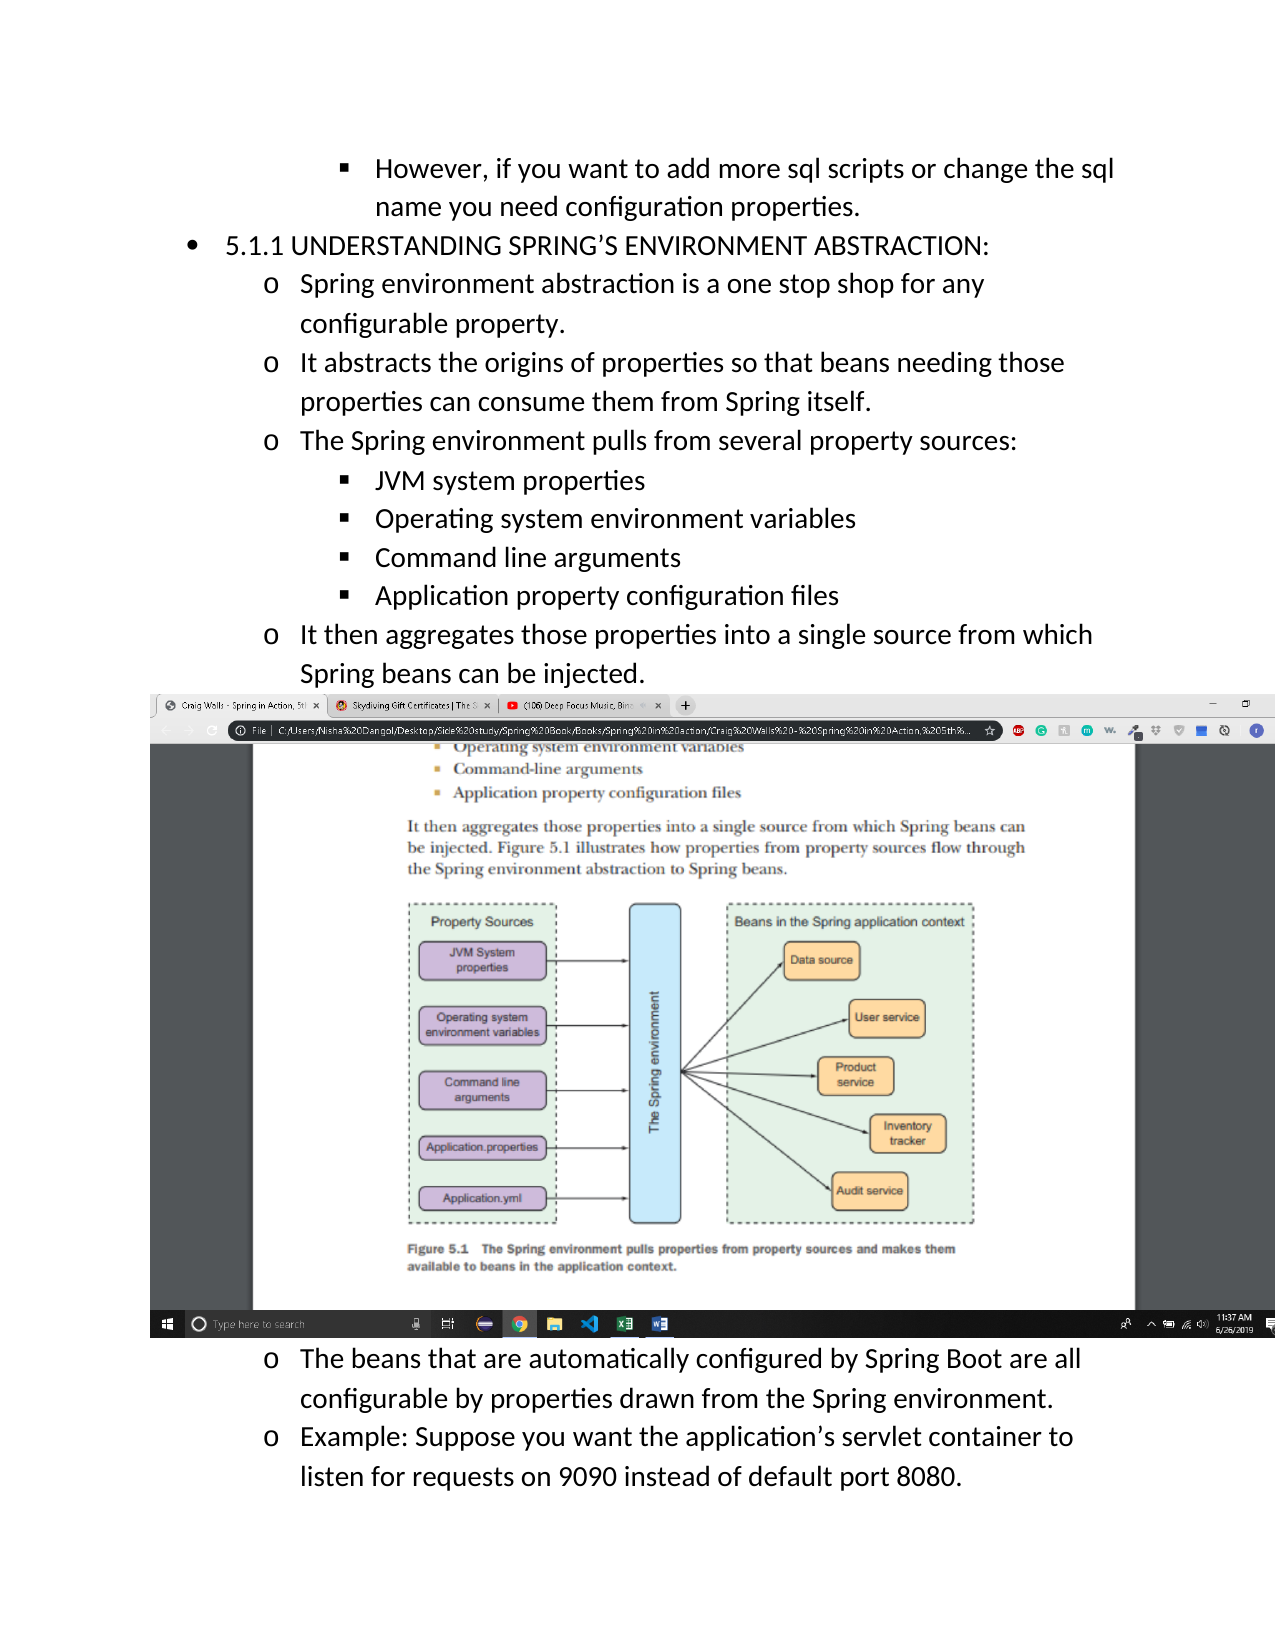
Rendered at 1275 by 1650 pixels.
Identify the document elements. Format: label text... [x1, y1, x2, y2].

list Application property configuration files [337, 577, 1125, 613]
list It then aggregates those properties into a single source from which Spring beans can be injected. [262, 616, 1125, 691]
list It abstracts the origins of properties so that beans needing those properties can consume them from Spring itself. [262, 344, 1125, 419]
list However, if you want to add more sql scripts or change the sql name you need configuration properties. [337, 150, 1125, 224]
list Example: Suppose you want the application’s servlet container to listen for requests on 9090 instead of default port 8080. [262, 1418, 1125, 1494]
list Operating system environment variables [337, 500, 1125, 536]
list The Spring environment pulls from several property sources: [262, 422, 1125, 459]
list Spring environment abstraction is a one stop shop for any configurable property. [262, 265, 1125, 341]
picture [150, 694, 1275, 1338]
list The beans that are automatically configured by Spring Boot are all configurable by properties drawn from the Spring environment. [262, 1340, 1125, 1416]
list 5.1.1 UNDERSTANDING SPRING’S ENVIRONMENT ABSTRACTION: [187, 227, 1125, 262]
list JVM system properties [337, 462, 1125, 498]
list Command line arguments [337, 539, 1125, 574]
